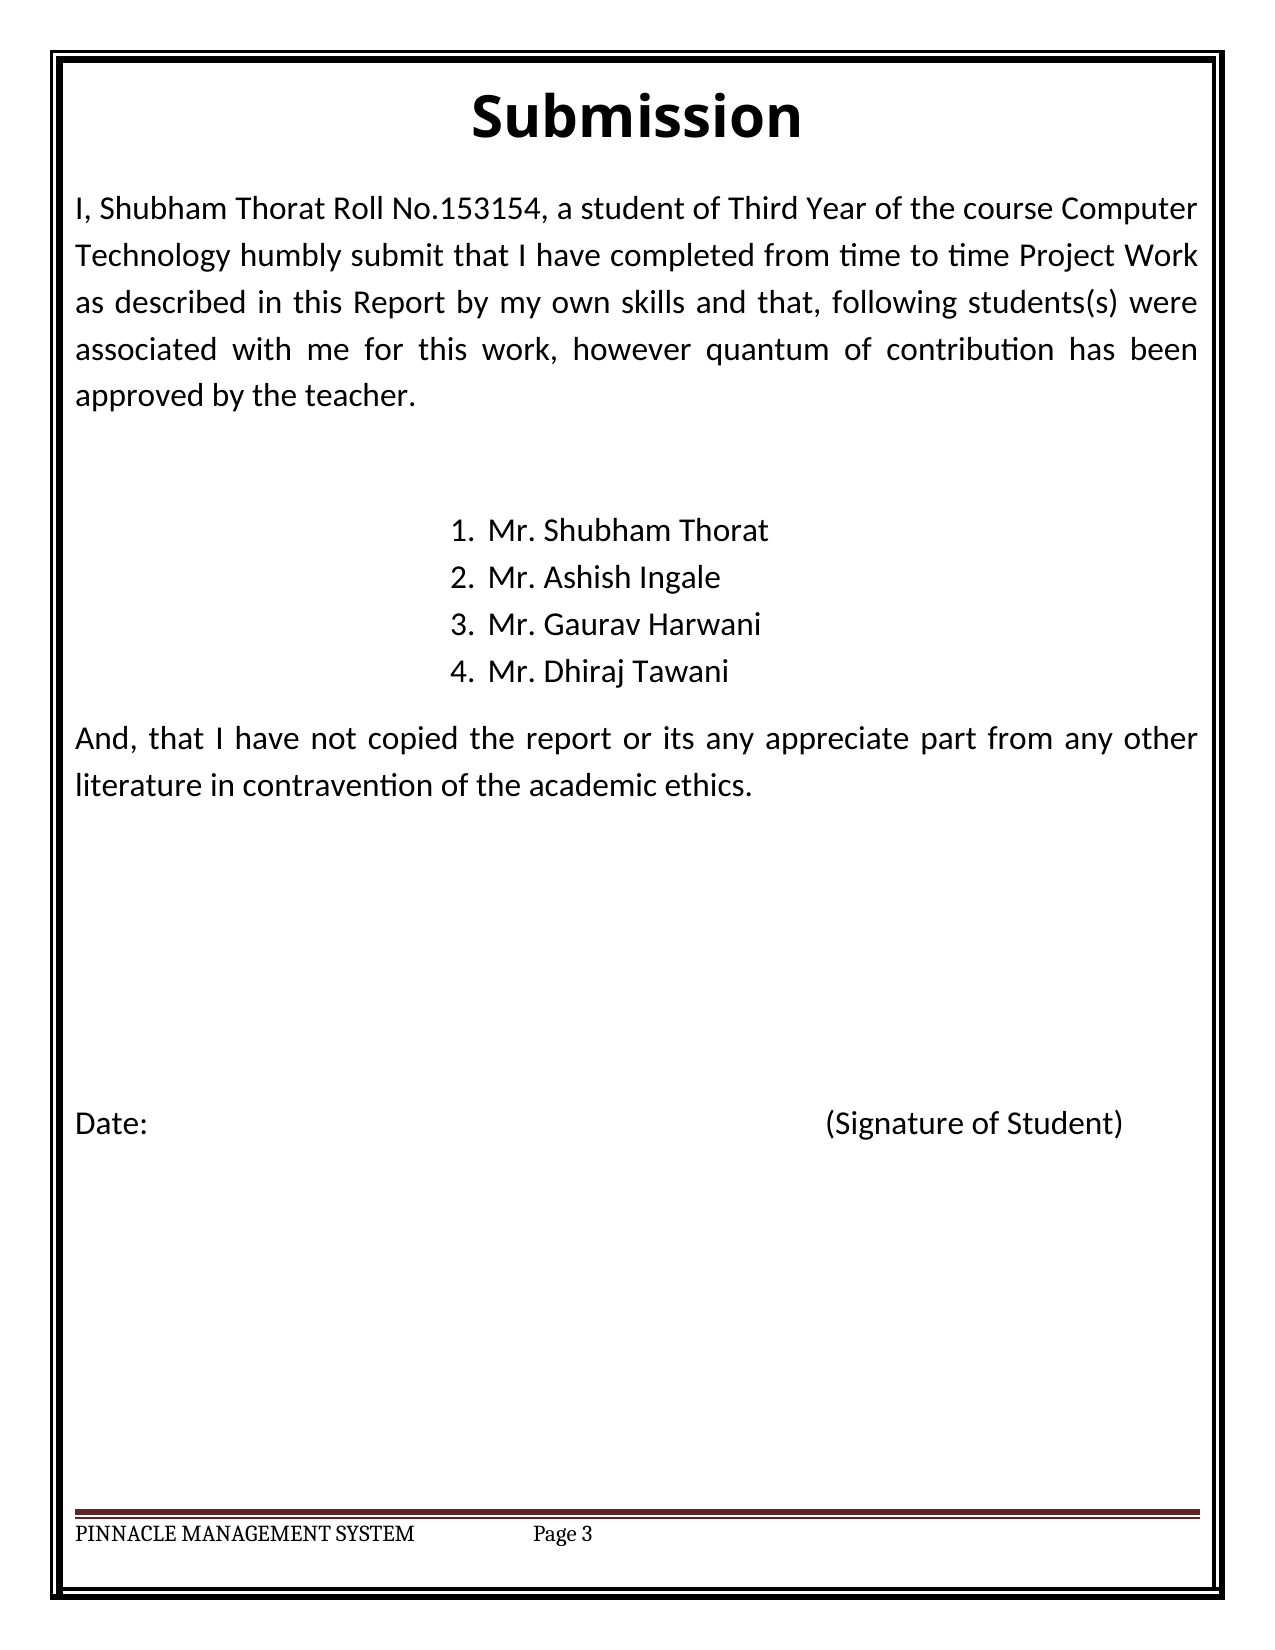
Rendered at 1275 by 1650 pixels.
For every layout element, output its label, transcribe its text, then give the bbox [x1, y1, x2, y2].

text Submission [75, 75, 1200, 154]
list Mr. Gaurav Harwani [450, 603, 1200, 644]
text Date: (Signature of Student) [75, 1102, 1200, 1143]
list Mr. Dhiraj Tawani [450, 650, 1200, 691]
text And, that I have not copied the report or its any appreciate part from any other literature in contravention of the academic ethics. [75, 717, 1200, 805]
list Mr. Shubham Thorat [450, 509, 1200, 550]
text I, Shubham Thorat Roll No.153154, a student of Third Year of the course Computer Technology humbly submit that I have completed from time to time Project Work as described in this Report by my own skills and that, following students(s) were associated with me for this work, however quantum of contribution has been approved by the teacher. [75, 187, 1200, 415]
list Mr. Ashish Ingale [450, 556, 1200, 597]
